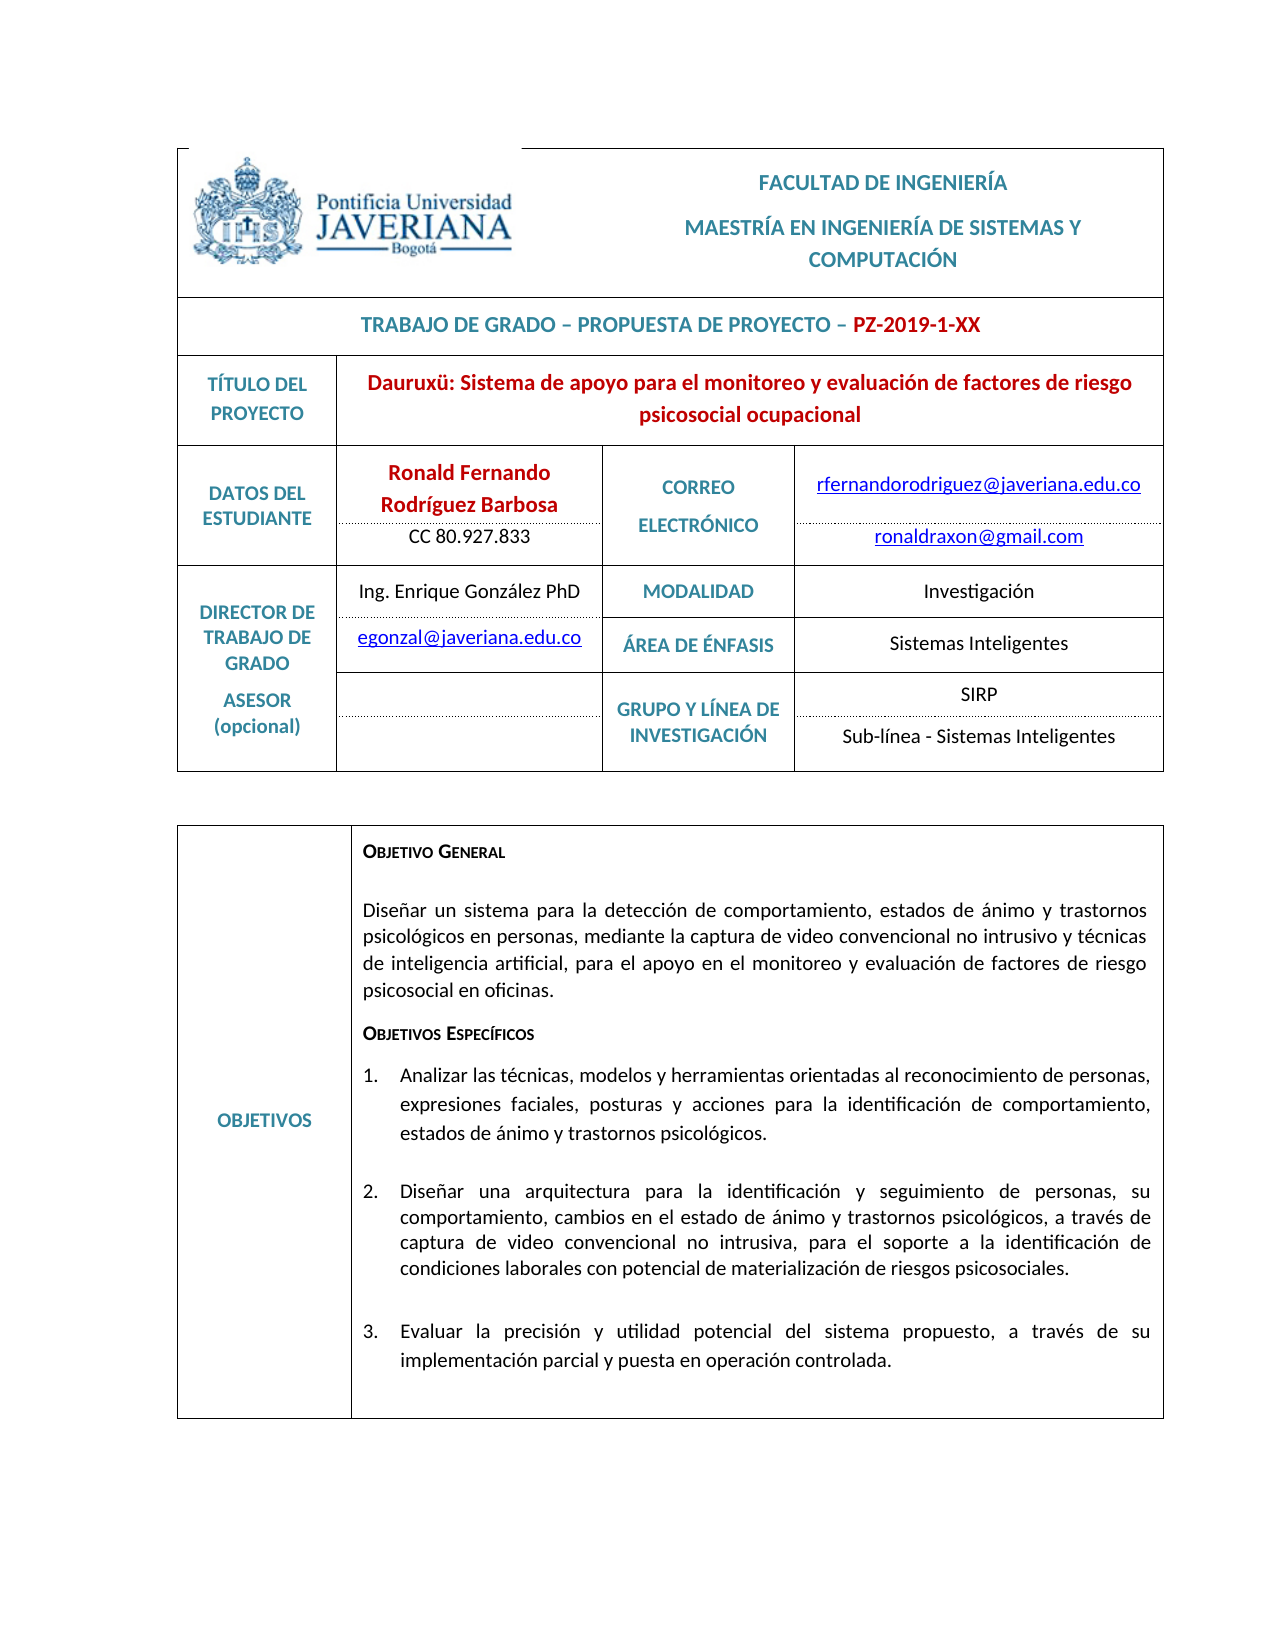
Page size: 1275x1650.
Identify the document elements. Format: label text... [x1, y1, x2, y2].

table_header OBJETIVOS [178, 826, 351, 1418]
table_cell CORREO ELECTRÓNICO [603, 446, 794, 565]
table_cell ronaldraxon@gmail.com [795, 523, 1163, 565]
table_cell Dauruxü: Sistema de apoyo para el monitoreo y evaluación de factores de riesgo psicosocial ocupacional [337, 356, 1163, 445]
table_cell TRABAJO DE GRADO – PROPUESTA DE PROYECTO – PZ-2019-1-XX [178, 298, 1163, 355]
table_cell MODALIDAD [603, 566, 794, 617]
table_cell Ronald Fernando Rodríguez Barbosa [337, 446, 602, 522]
table_cell egonzal@javeriana.edu.co [337, 617, 602, 672]
table_cell Investigación [795, 566, 1163, 617]
table_cell Ing. Enrique González PhD [337, 566, 602, 617]
table_cell GRUPO Y LÍNEA DE INVESTIGACIÓN [603, 673, 794, 771]
table_cell DATOS DEL ESTUDIANTE [178, 446, 336, 565]
table_cell CC 80.927.833 [337, 523, 602, 565]
table_cell Sistemas Inteligentes [795, 618, 1163, 672]
table_cell ÁREA DE ÉNFASIS [603, 618, 794, 672]
table_cell [337, 716, 602, 771]
table_header Objetivo General Diseñar un sistema para la detección de comportamiento, estados de ánimo y trastornos psicológicos en personas, mediante la captura de video convencional no intrusivo y técnicas de inteligencia artificial, para el apoyo en el monitoreo y evaluación de factores de riesgo psicosocial en oficinas. Objetivos Específicos Analizar las técnicas, modelos y herramientas orientadas al reconocimiento de personas, expresiones faciales, posturas y acciones para la identificación de comportamiento, estados de ánimo y trastornos psicológicos. Diseñar una arquitectura para la identificación y seguimiento de personas, su comportamiento, cambios en el estado de ánimo y trastornos psicológicos, a través de captura de video convencional no intrusiva, para el soporte a la identificación de condiciones laborales con potencial de materialización de riesgos psicosociales. Evaluar la precisión y utilidad potencial del sistema propuesto, a través de su implementación parcial y puesta en operación controlada. [352, 826, 1163, 1418]
table_cell [337, 673, 602, 716]
table_cell DIRECTOR DE TRABAJO DE GRADO ASESOR (opcional) [178, 566, 336, 771]
table_header FACULTAD DE INGENIERÍA MAESTRÍA EN INGENIERÍA DE SISTEMAS Y COMPUTACIÓN [603, 149, 1163, 297]
picture [188, 148, 522, 272]
table_cell Sub-línea - Sistemas Inteligentes [795, 716, 1163, 771]
table_cell TÍTULO DEL PROYECTO [178, 356, 336, 445]
table_cell SIRP [795, 673, 1163, 716]
table_header [178, 149, 602, 297]
table_cell rfernandorodriguez@javeriana.edu.co [795, 446, 1163, 522]
